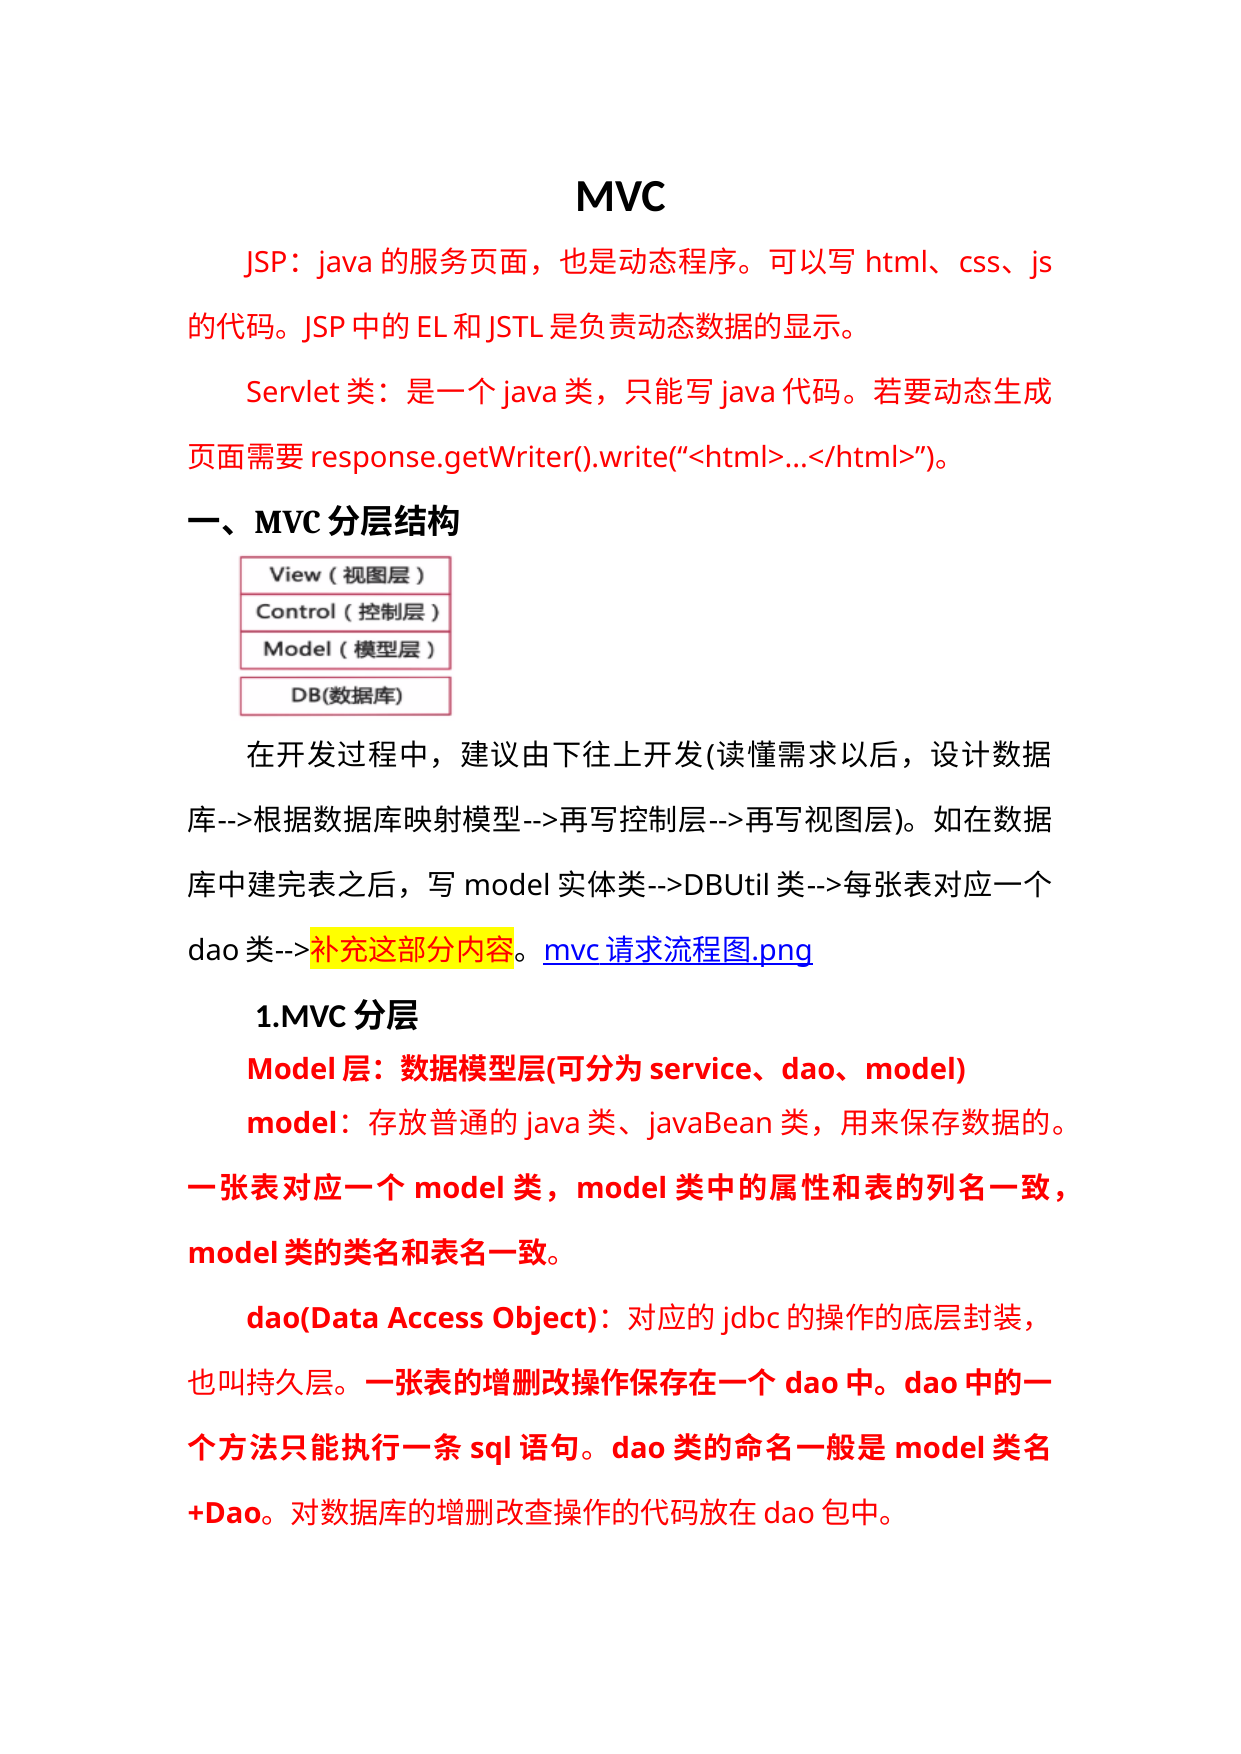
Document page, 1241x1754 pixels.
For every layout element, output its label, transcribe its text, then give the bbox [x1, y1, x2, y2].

text dao(Data Access Object)：对应的jdbc的操作的底层封装，也叫持久层。一张表的增删改操作保存在一个dao中。dao中的一个方法只能执行一条sql语句。dao类的命名一般是model类名+Dao。对数据库的增删改查操作的代码放在dao包中。 [187, 1283, 1053, 1543]
subtitle 1.MVC分层 [187, 981, 1053, 1046]
text JSP：java的服务页面，也是动态程序。可以写html、css、js的代码。JSP中的EL和JSTL是负责动态数据的显示。 [187, 227, 1053, 357]
text model：存放普通的java类、javaBean类，用来保存数据的。一张表对应一个model类，model类中的属性和表的列名一致，model类的类名和表名一致。 [187, 1088, 1053, 1283]
text Servlet类：是一个java类，只能写java代码。若要动态生成页面需要response.getWriter().write(“<html>...</html>”)。 [187, 357, 1053, 487]
text Model层：数据模型层(可分为service、dao、model) [187, 1046, 1053, 1088]
picture [231, 552, 455, 721]
text 在开发过程中，建议由下往上开发(读懂需求以后，设计数据库-->根据数据库映射模型-->再写控制层-->再写视图层)。如在数据库中建完表之后，写model实体类-->DBUtil类-->每张表对应一个dao类-->补充这部分内容。mvc请求流程图.png [187, 721, 1053, 981]
subtitle 一、MVC分层结构 [187, 487, 1053, 552]
subtitle MVC [187, 162, 1053, 227]
